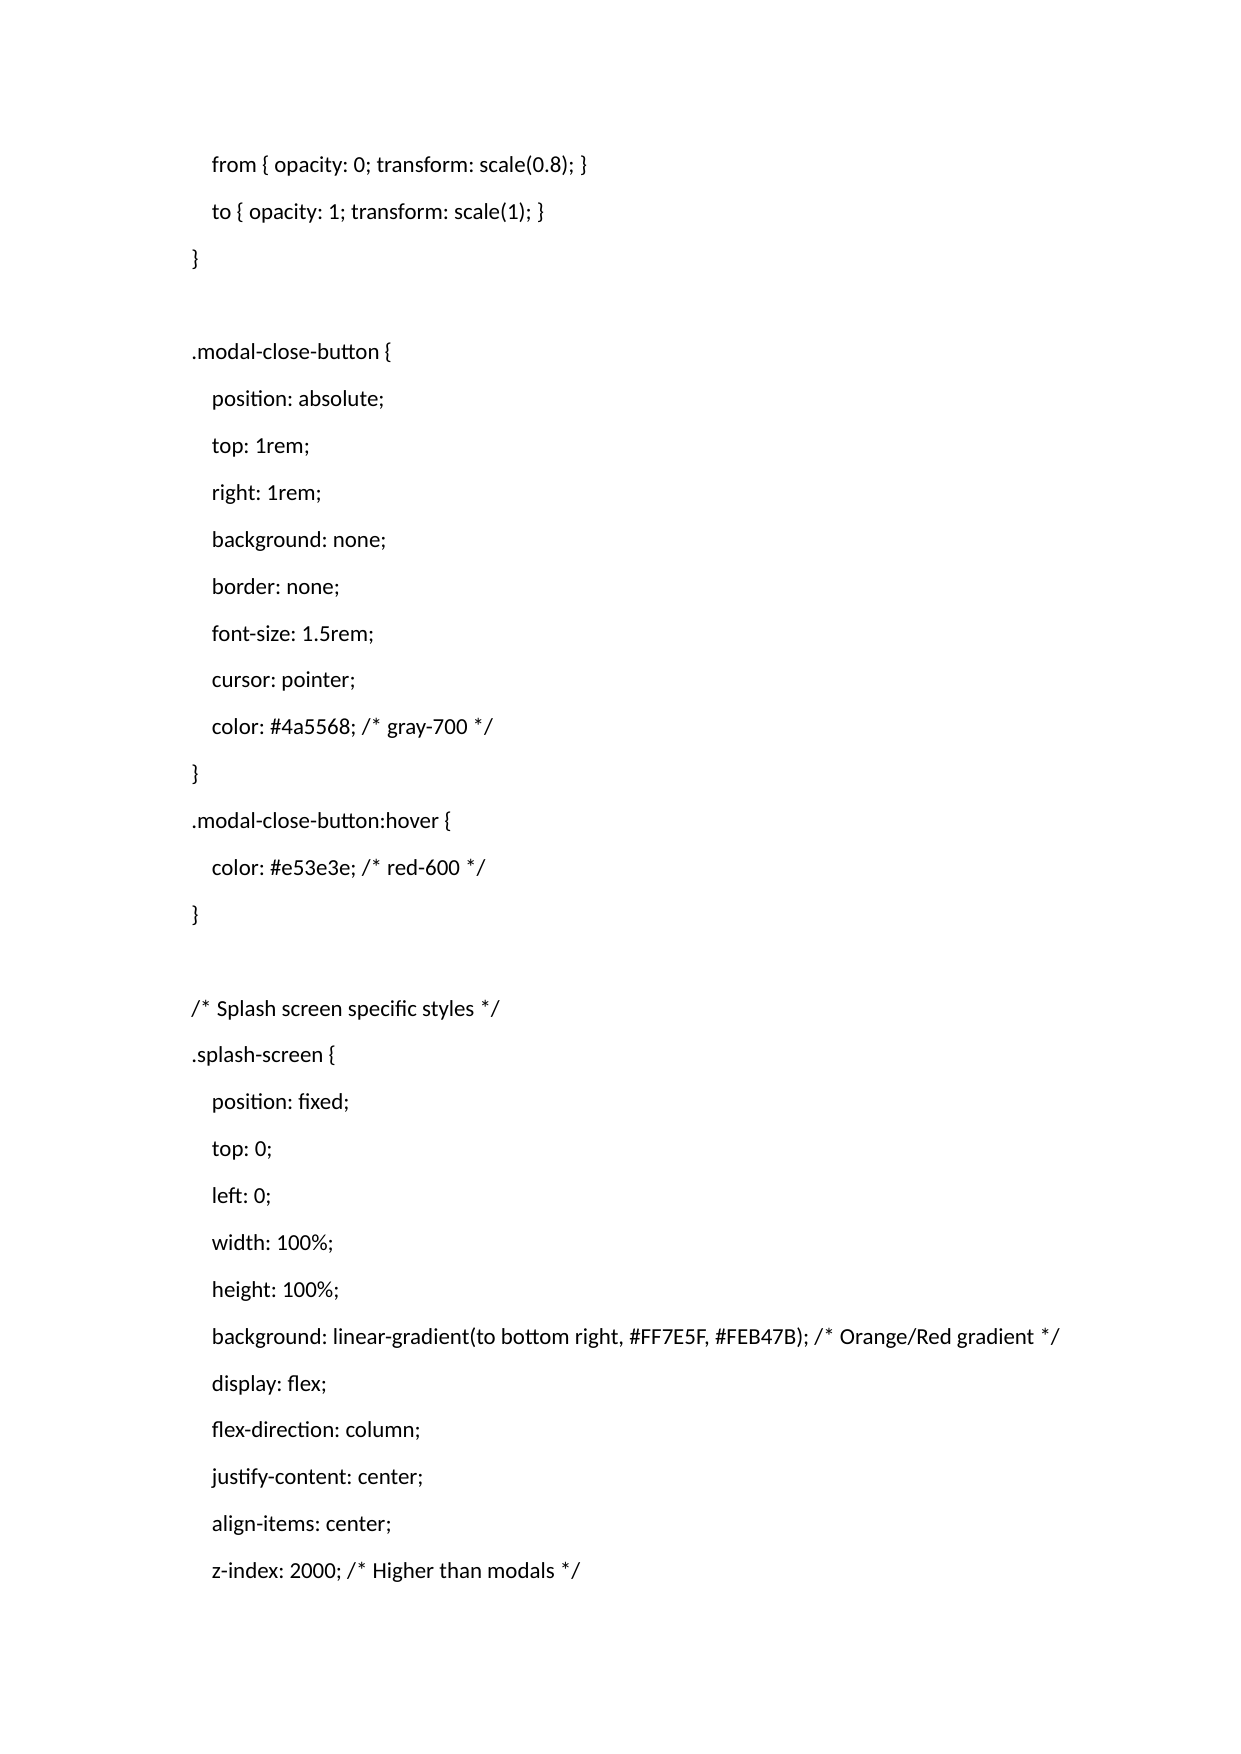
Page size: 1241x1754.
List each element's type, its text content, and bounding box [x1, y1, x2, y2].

text } [150, 244, 1090, 272]
text height: 100%; [150, 1275, 1090, 1303]
text right: 1rem; [150, 478, 1090, 506]
text align-items: center; [150, 1509, 1090, 1537]
text cursor: pointer; [150, 666, 1090, 694]
text } [150, 759, 1090, 787]
text position: absolute; [150, 384, 1090, 412]
text justify-content: center; [150, 1462, 1090, 1491]
text flex-direction: column; [150, 1416, 1090, 1444]
text z-index: 2000; /* Higher than modals */ [150, 1556, 1090, 1584]
text from { opacity: 0; transform: scale(0.8); } [150, 150, 1090, 178]
text /* Splash screen specific styles */ [150, 994, 1090, 1022]
text to { opacity: 1; transform: scale(1); } [150, 197, 1090, 225]
text } [150, 900, 1090, 928]
text color: #e53e3e; /* red-600 */ [150, 853, 1090, 881]
text background: linear-gradient(to bottom right, #FF7E5F, #FEB47B); /* Orange/Red gradient */ [150, 1322, 1090, 1350]
text .splash-screen { [150, 1041, 1090, 1069]
text top: 1rem; [150, 431, 1090, 459]
text font-size: 1.5rem; [150, 619, 1090, 647]
text position: fixed; [150, 1087, 1090, 1116]
text border: none; [150, 572, 1090, 600]
text display: flex; [150, 1369, 1090, 1397]
text top: 0; [150, 1134, 1090, 1162]
text color: #4a5568; /* gray-700 */ [150, 712, 1090, 741]
text .modal-close-button:hover { [150, 806, 1090, 834]
text .modal-close-button { [150, 337, 1090, 366]
text left: 0; [150, 1181, 1090, 1209]
text background: none; [150, 525, 1090, 553]
text width: 100%; [150, 1228, 1090, 1256]
